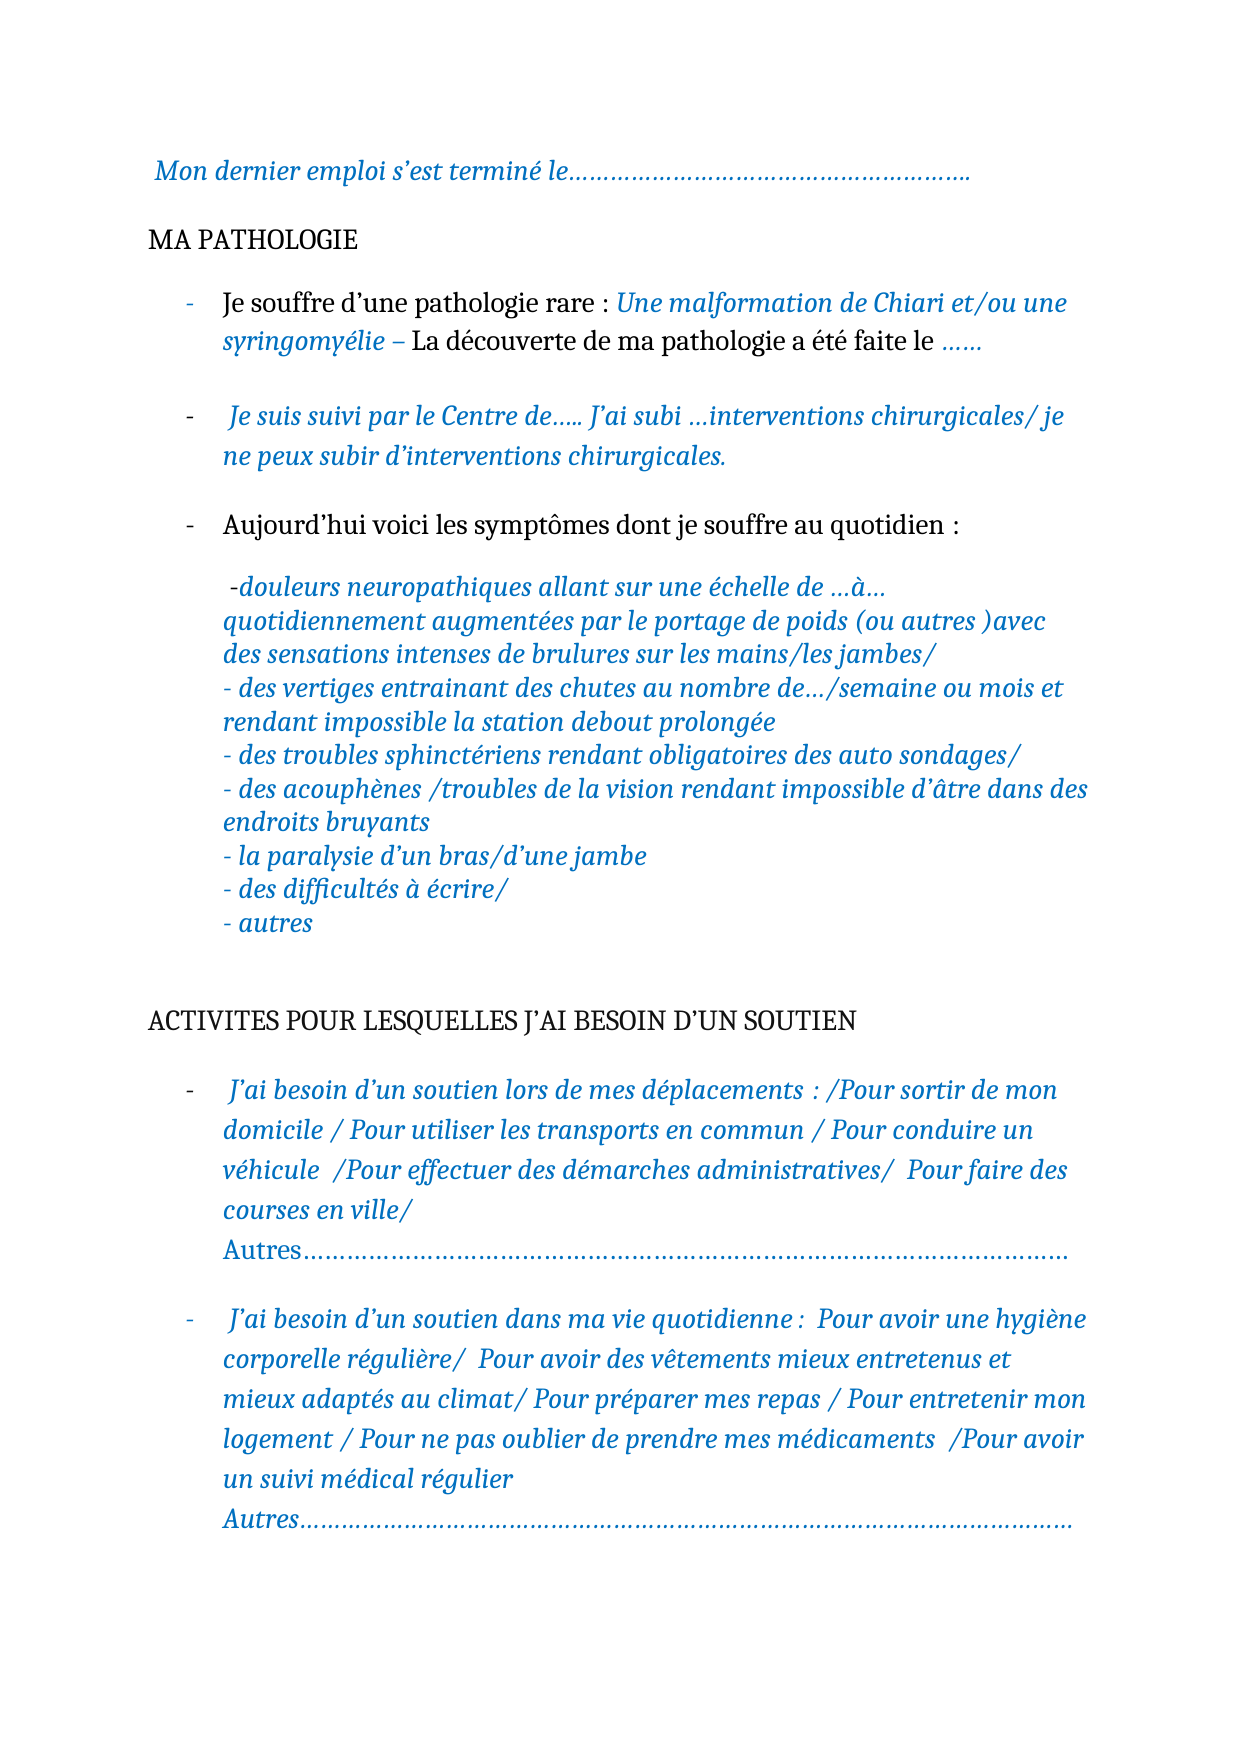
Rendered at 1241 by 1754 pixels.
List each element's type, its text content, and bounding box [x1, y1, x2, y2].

list J’ai besoin d’un soutien dans ma vie quotidienne : Pour avoir une hygiène corporelle régulière/ Pour avoir des vêtements mieux entretenus et mieux adaptés au climat/ Pour préparer mes repas / Pour entretenir mon logement / Pour ne pas oublier de prendre mes médicaments /Pour avoir un suivi médical régulier Autres………………………………………………………………………………………………… [185, 1296, 1093, 1536]
list Aujourd’hui voici les symptômes dont je souffre au quotidien : [185, 501, 1093, 541]
list Je suis suivi par le Centre de….. J’ai subi …interventions chirurgicales/ je ne peux subir d’interventions chirurgicales. [185, 392, 1093, 472]
text ACTIVITES POUR LESQUELLES J’AI BESOIN D’UN SOUTIEN [148, 997, 1093, 1037]
text - des acouphènes /troubles de la vision rendant impossible d’âtre dans des endroits bruyants [223, 772, 1093, 839]
text -douleurs neuropathiques allant sur une échelle de …à… quotidiennement augmentées par le portage de poids (ou autres )avec des sensations intenses de brulures sur les mains/les jambes/ [223, 571, 1093, 671]
list Je souffre d’une pathologie rare : Une malformation de Chiari et/ou une syringomyélie – La découverte de ma pathologie a été faite le …… [185, 286, 1093, 358]
text - des difficultés à écrire/ [223, 872, 1093, 906]
text - des troubles sphinctériens rendant obligatoires des auto sondages/ [223, 738, 1093, 772]
list J’ai besoin d’un soutien lors de mes déplacements : /Pour sortir de mon domicile / Pour utiliser les transports en commun / Pour conduire un véhicule /Pour effectuer des démarches administratives/ Pour faire des courses en ville/ Autres…………………………………………………………………………………………… [185, 1067, 1093, 1267]
text - la paralysie d’un bras/d’une jambe [223, 839, 1093, 872]
text - autres [223, 906, 1093, 968]
text MA PATHOLOGIE [148, 217, 1093, 257]
text Mon dernier emploi s’est terminé le…………………………………………………. [148, 148, 1093, 188]
text - des vertiges entrainant des chutes au nombre de…/semaine ou mois et rendant impossible la station debout prolongée [223, 671, 1093, 738]
